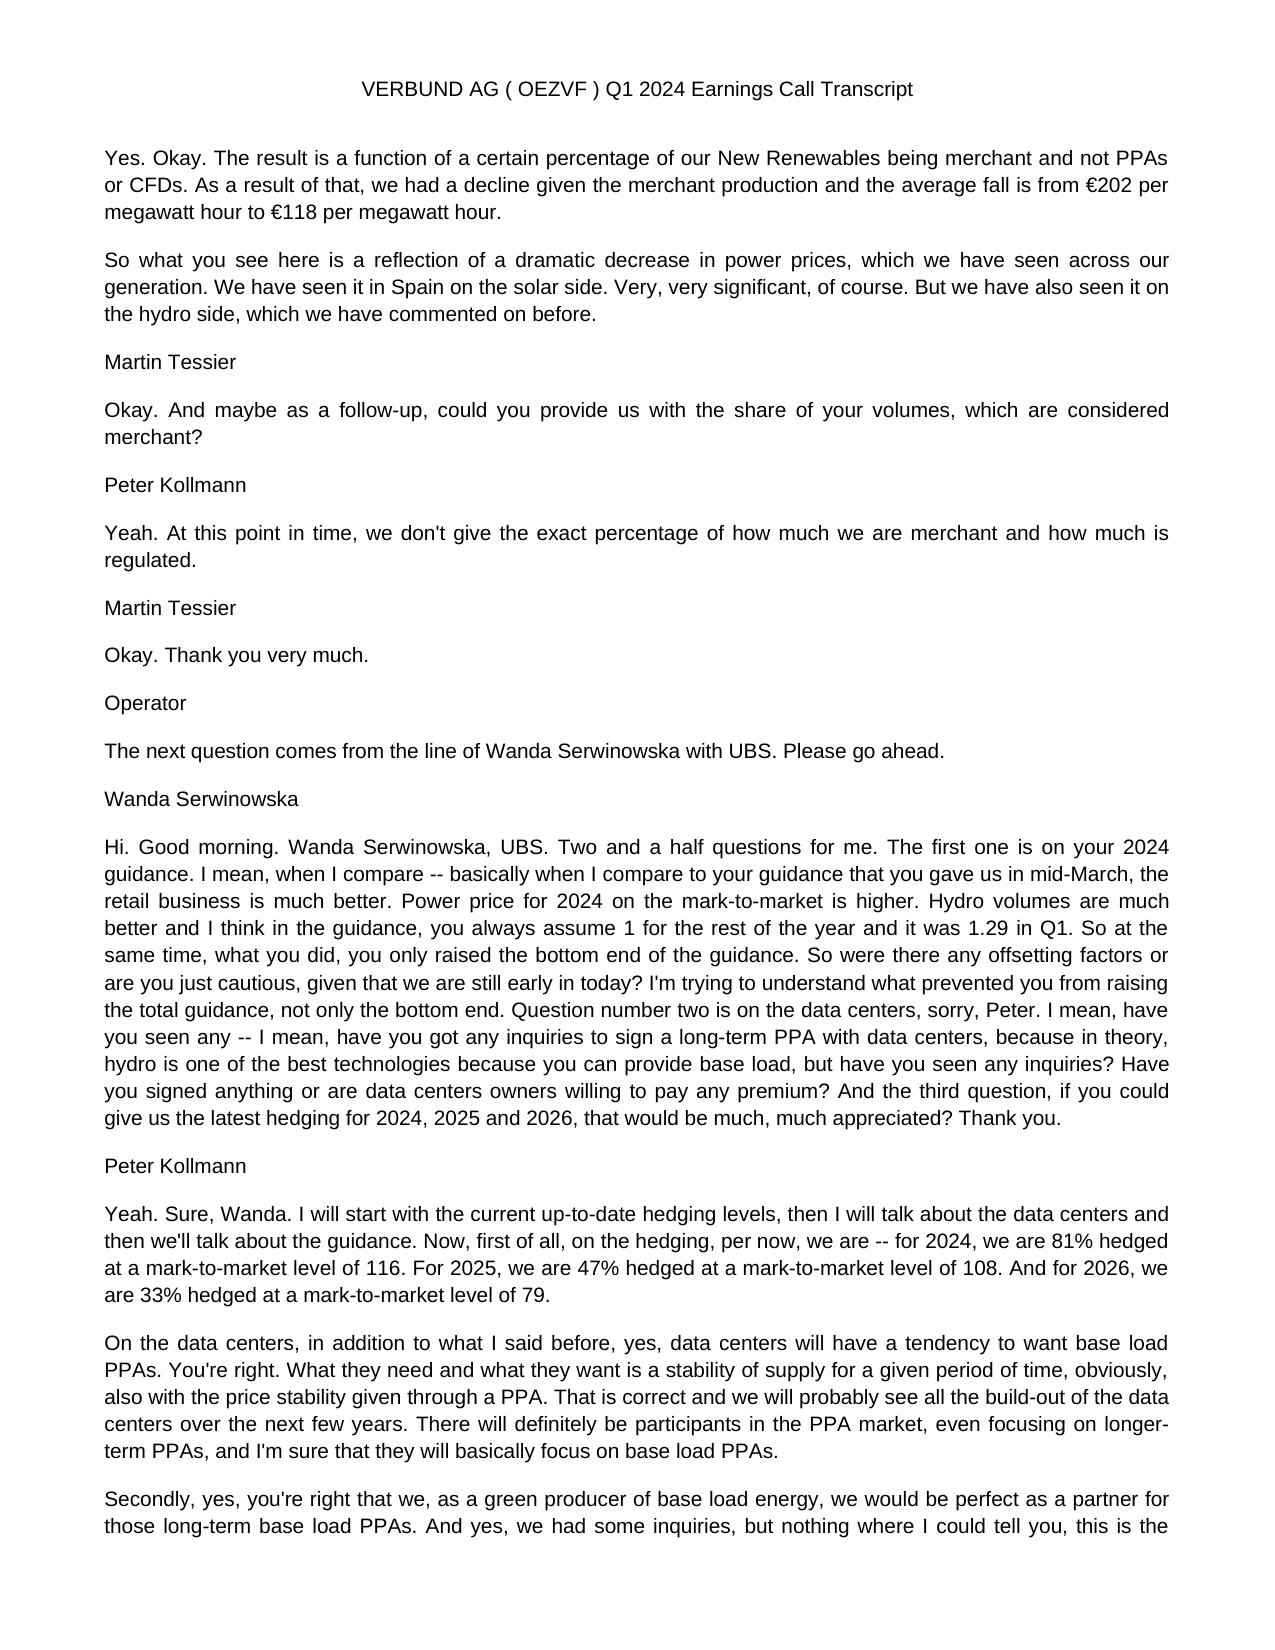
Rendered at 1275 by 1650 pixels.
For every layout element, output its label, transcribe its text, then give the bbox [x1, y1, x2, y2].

text Yeah. At this point in time, we don't give the exact percentage of how much we are merchant and how much is regulated. [104, 517, 1171, 571]
text So what you see here is a reflection of a dramatic decrease in power prices, which we have seen across our generation. We have seen it in Spain on the solar side. Very, very significant, of course. But we have also seen it on the hydro side, which we have commented on before. [104, 244, 1171, 326]
text Wanda Serwinowska [104, 784, 1171, 811]
text Yes. Okay. The result is a function of a certain percentage of our New Renewables being merchant and not PPAs or CFDs. As a result of that, we had a decline given the merchant production and the average fall is from €202 per megawatt hour to €118 per megawatt hour. [104, 142, 1171, 223]
text The next question comes from the line of Wanda Serwinowska with UBS. Please go ahead. [104, 736, 1171, 763]
text Martin Tessier [104, 592, 1171, 619]
text Operator [104, 688, 1171, 715]
text Yeah. Sure, Wanda. I will start with the current up-to-date hedging levels, then I will talk about the data centers and then we'll talk about the guidance. Now, first of all, on the hedging, per now, we are -- for 2024, we are 81% hedged at a mark-to-market level of 116. For 2025, we are 47% hedged at a mark-to-market level of 108. And for 2026, we are 33% hedged at a mark-to-market level of 79. [104, 1198, 1171, 1307]
text Okay. And maybe as a follow-up, could you provide us with the share of your volumes, which are considered merchant? [104, 394, 1171, 448]
text Okay. Thank you very much. [104, 640, 1171, 667]
text Hi. Good morning. Wanda Serwinowska, UBS. Two and a half questions for me. The first one is on your 2024 guidance. I mean, when I compare -- basically when I compare to your guidance that you gave us in mid-March, the retail business is much better. Power price for 2024 on the mark-to-market is higher. Hydro volumes are much better and I think in the guidance, you always assume 1 for the rest of the year and it was 1.29 in Q1. So at the same time, what you did, you only raised the bottom end of the guidance. So were there any offsetting factors or are you just cautious, given that we are still early in today? I'm trying to understand what prevented you from raising the total guidance, not only the bottom end. Question number two is on the data centers, sorry, Peter. I mean, have you seen any -- I mean, have you got any inquiries to sign a long-term PPA with data centers, because in theory, hydro is one of the best technologies because you can provide base load, but have you seen any inquiries? Have you signed anything or are data centers owners willing to pay any premium? And the third question, if you could give us the latest hedging for 2024, 2025 and 2026, that would be much, much appreciated? Thank you. [104, 832, 1171, 1130]
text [104, 1484, 1171, 1538]
text On the data centers, in addition to what I said before, yes, data centers will have a tendency to want base load PPAs. You're right. What they need and what they want is a stability of supply for a given period of time, obviously, also with the price stability given through a PPA. That is correct and we will probably see all the build-out of the data centers over the next few years. There will definitely be participants in the PPA market, even focusing on longer-term PPAs, and I'm sure that they will basically focus on base load PPAs. [104, 1328, 1171, 1463]
text Martin Tessier [104, 346, 1171, 373]
text Peter Kollmann [104, 1151, 1171, 1178]
text Peter Kollmann [104, 469, 1171, 496]
